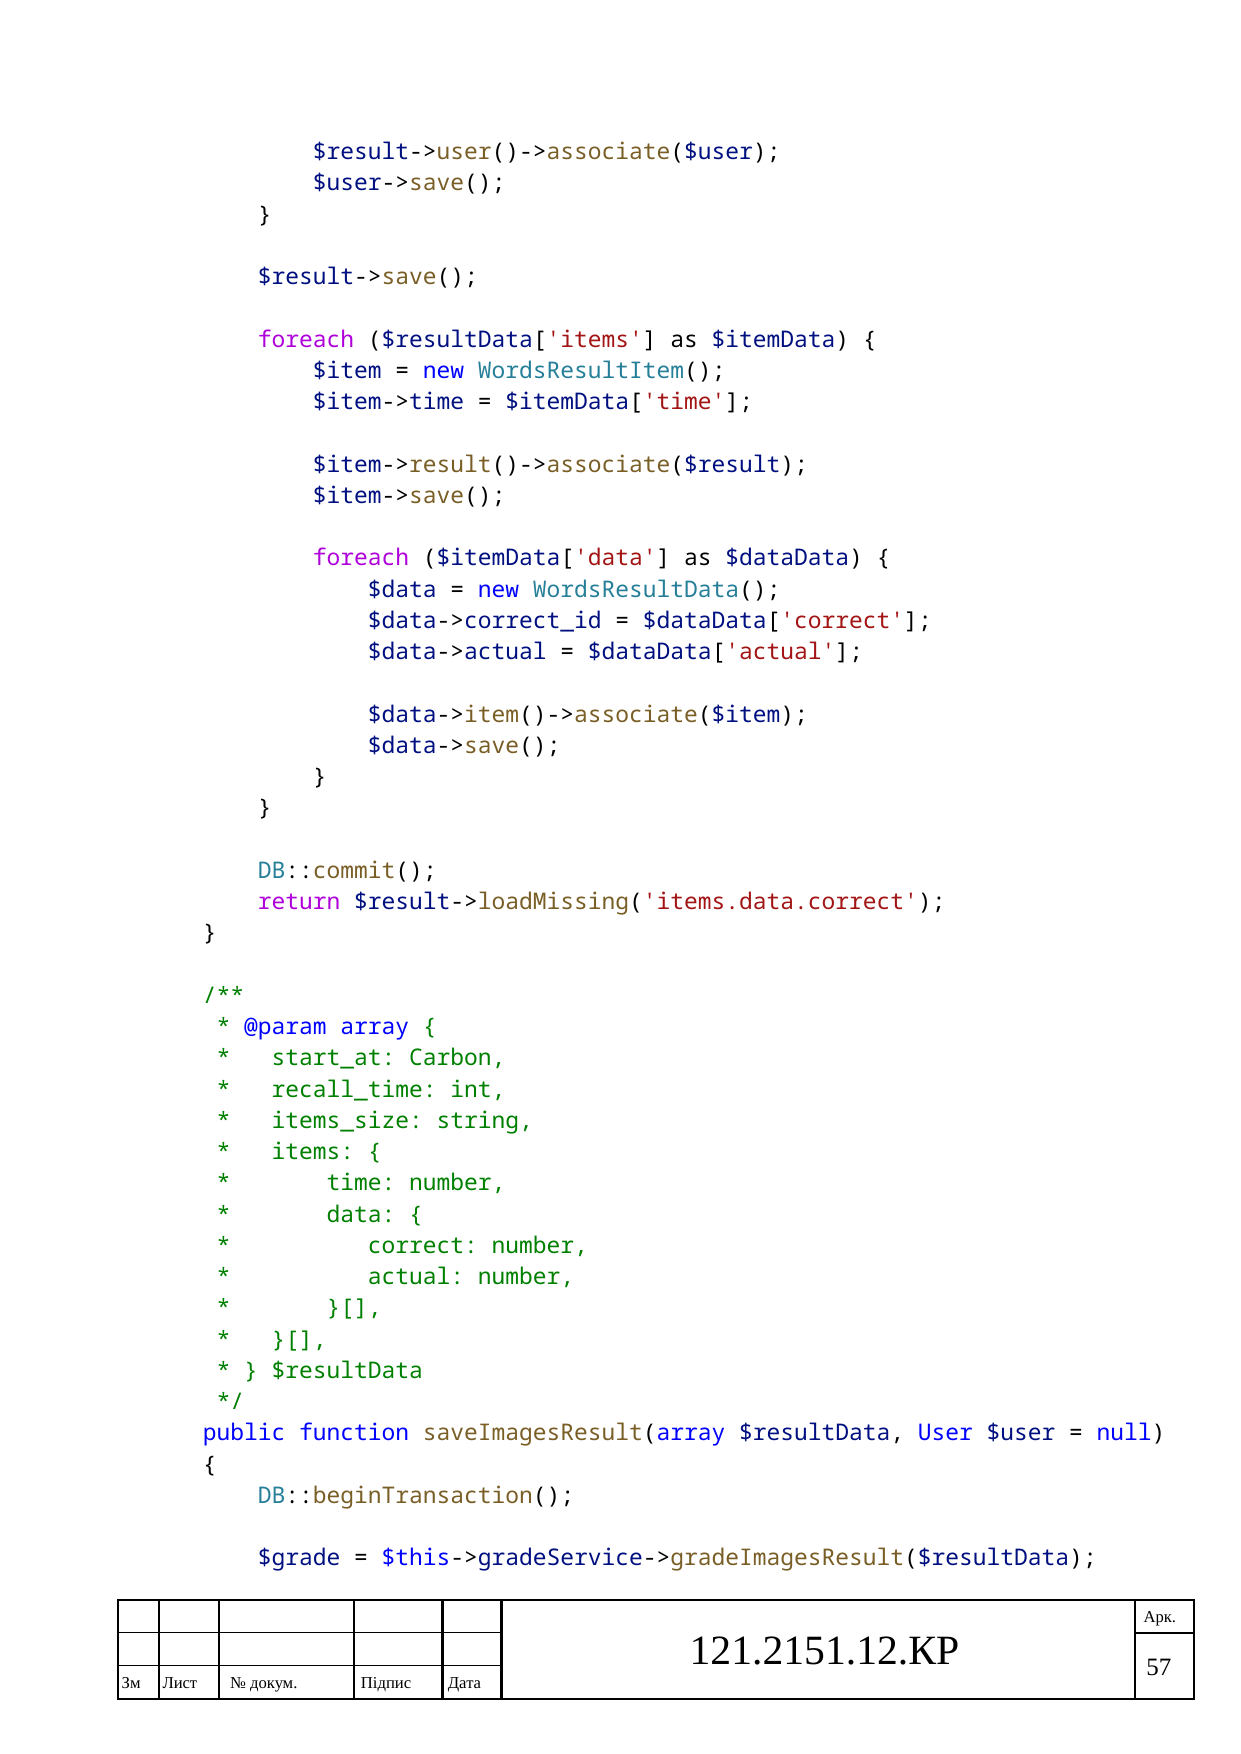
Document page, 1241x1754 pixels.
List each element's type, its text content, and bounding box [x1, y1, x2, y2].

text * items_size: string, [148, 1104, 1175, 1135]
text * time: number, [148, 1166, 1175, 1197]
text $grade = $this->gradeService->gradeImagesResult($resultData); [148, 1541, 1175, 1572]
text $data->item()->associate($item); [148, 697, 1175, 729]
text * } $resultData [148, 1354, 1175, 1385]
text $data->save(); [148, 729, 1175, 760]
text */ [148, 1385, 1175, 1416]
text * start_at: Carbon, [148, 1041, 1175, 1072]
text $data->actual = $dataData['actual']; [148, 635, 1175, 666]
text $item = new WordsResultItem(); [148, 354, 1175, 385]
text * items: { [148, 1135, 1175, 1166]
text * actual: number, [148, 1260, 1175, 1291]
text $result->save(); [148, 260, 1175, 291]
text $item->result()->associate($result); [148, 447, 1175, 479]
text $item->save(); [148, 479, 1175, 510]
text /** [148, 979, 1175, 1010]
text * }[], [148, 1322, 1175, 1354]
text public function saveImagesResult(array $resultData, User $user = null) [148, 1416, 1175, 1447]
text return $result->loadMissing('items.data.correct'); [148, 885, 1175, 916]
text $result->user()->associate($user); [148, 135, 1175, 166]
text { [148, 1447, 1175, 1479]
text DB::commit(); [148, 854, 1175, 885]
text * @param array { [148, 1010, 1175, 1041]
text } [148, 916, 1175, 947]
text } [148, 791, 1175, 822]
text * }[], [148, 1291, 1175, 1322]
text } [148, 760, 1175, 791]
text $item->time = $itemData['time']; [148, 385, 1175, 416]
text } [148, 197, 1175, 229]
text * recall_time: int, [148, 1072, 1175, 1104]
text $user->save(); [148, 166, 1175, 197]
text foreach ($resultData['items'] as $itemData) { [148, 322, 1175, 354]
text $data->correct_id = $dataData['correct']; [148, 604, 1175, 635]
text $data = new WordsResultData(); [148, 572, 1175, 604]
text * correct: number, [148, 1229, 1175, 1260]
text * data: { [148, 1197, 1175, 1229]
text foreach ($itemData['data'] as $dataData) { [148, 541, 1175, 572]
text DB::beginTransaction(); [148, 1479, 1175, 1510]
